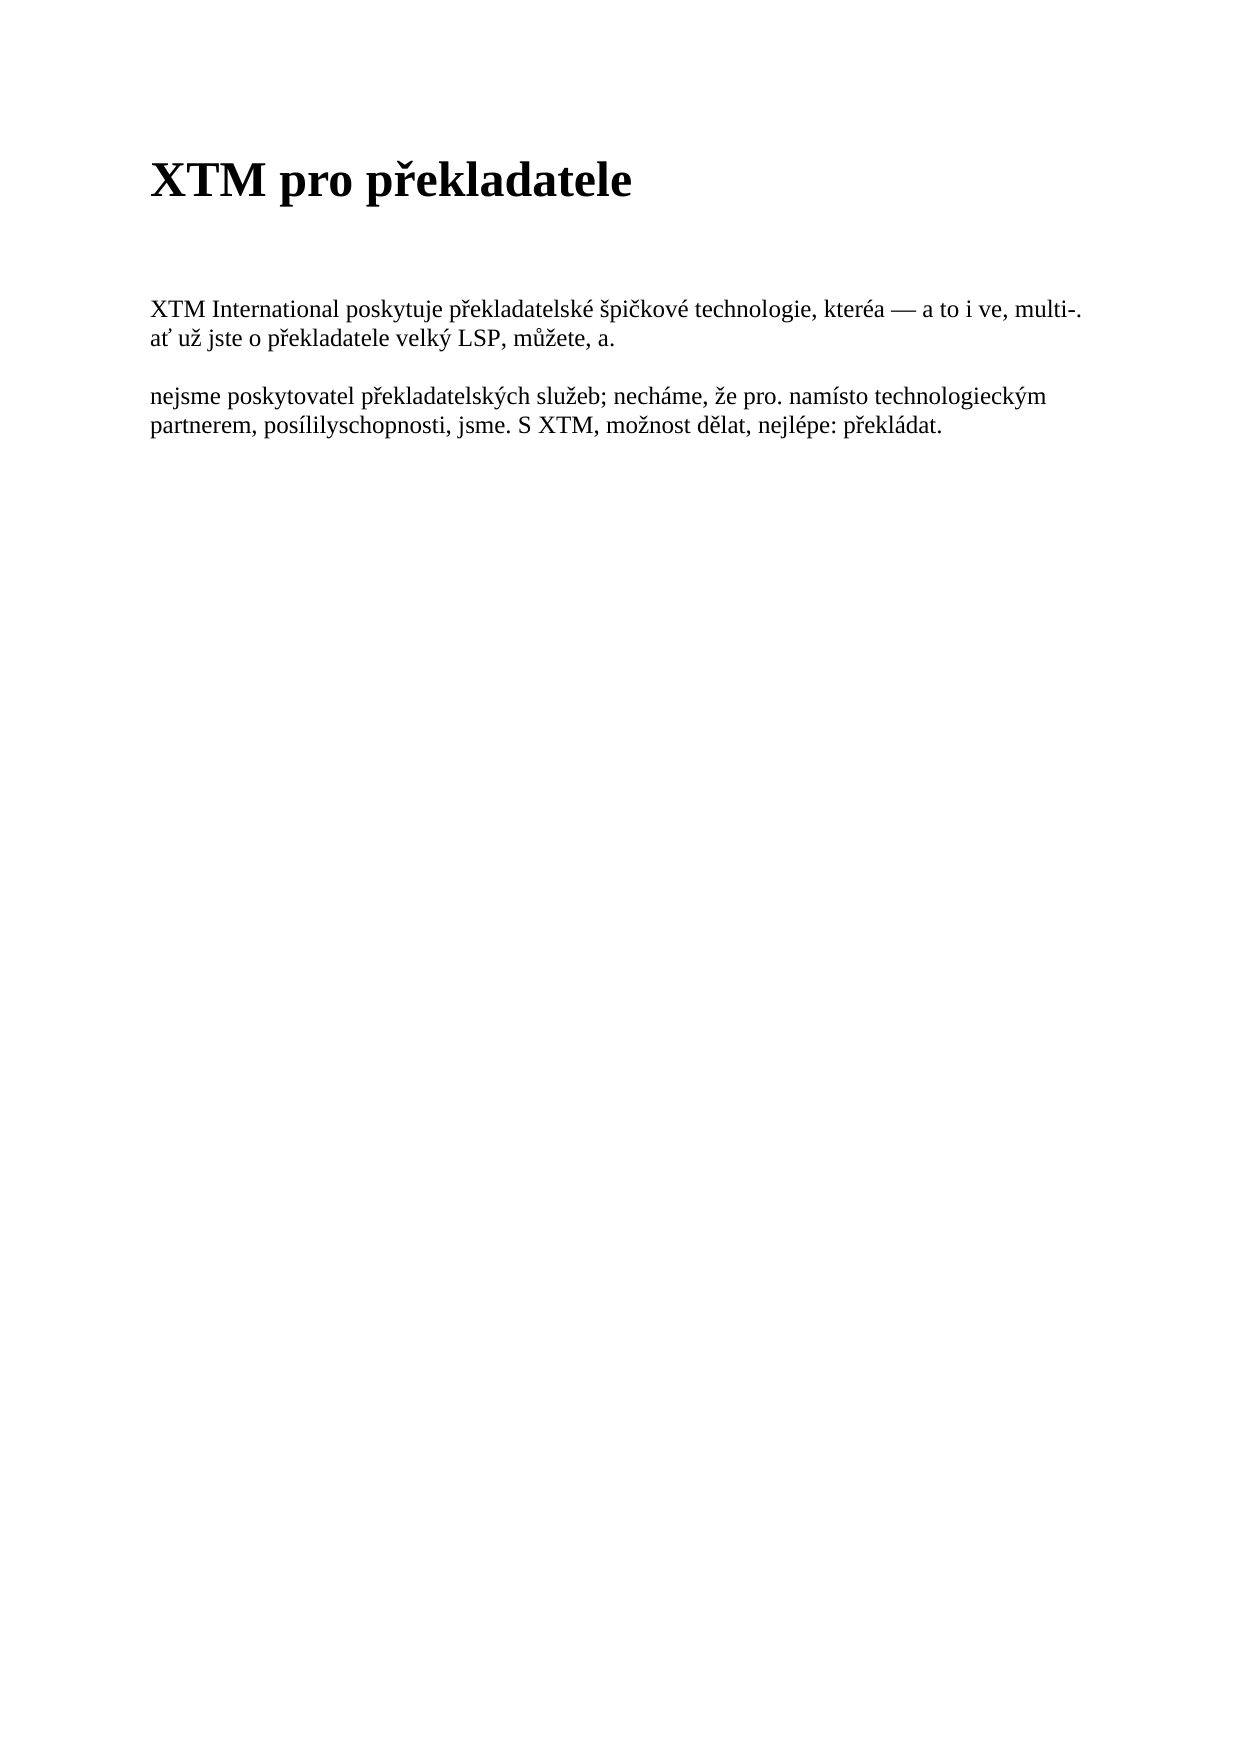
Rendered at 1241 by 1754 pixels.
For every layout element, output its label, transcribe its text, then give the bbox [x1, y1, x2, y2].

text nejsme poskytovatel překladatelských služeb; necháme, že pro. namísto technologieckým partnerem, posílilyschopnosti, jsme. S XTM, možnost dělat, nejlépe: překládat. [150, 381, 1090, 439]
text XTM pro překladatele [150, 150, 1090, 207]
text XTM International poskytuje překladatelské špičkové technologie, kteréa — a to i ve, multi-. ať už jste o překladatele velký LSP, můžete, a. [150, 294, 1090, 352]
